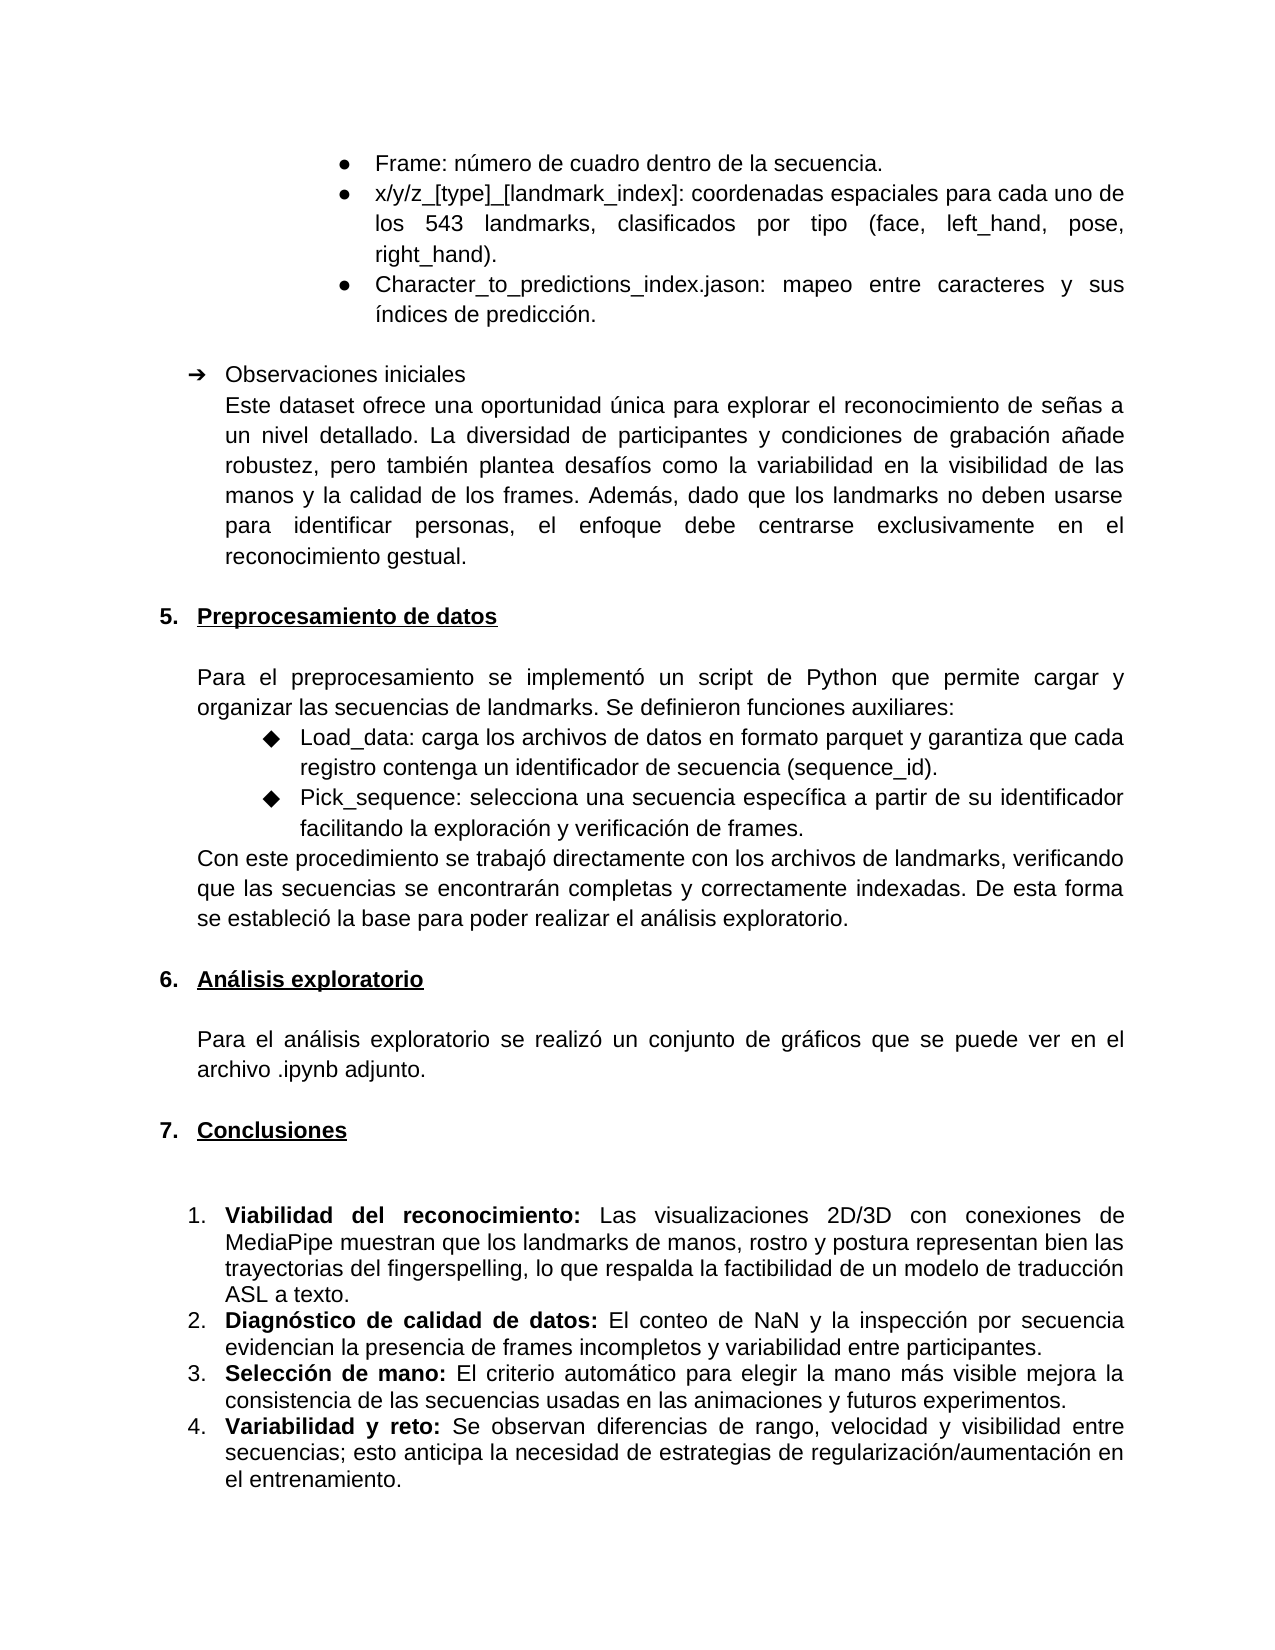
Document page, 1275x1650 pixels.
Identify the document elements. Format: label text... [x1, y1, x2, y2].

list Viabilidad del reconocimiento: Las visualizaciones 2D/3D con conexiones de MediaPipe muestran que los landmarks de manos, rostro y postura representan bien las trayectorias del fingerspelling, lo que respalda la factibilidad de un modelo de traducción ASL a texto. [187, 1202, 1125, 1307]
list Selección de mano: El criterio automático para elegir la mano más visible mejora la consistencia de las secuencias usadas en las animaciones y futuros experimentos. [187, 1360, 1125, 1413]
list Diagnóstico de calidad de datos: El conteo de NaN y la inspección por secuencia evidencian la presencia de frames incompletos y variabilidad entre participantes. [187, 1307, 1125, 1360]
list Frame: número de cuadro dentro de la secuencia. [337, 150, 1125, 176]
list Observaciones iniciales [187, 361, 1125, 388]
list Análisis exploratorio [159, 966, 1125, 992]
text Este dataset ofrece una oportunidad única para explorar el reconocimiento de señas a un nivel detallado. La diversidad de participantes y condiciones de grabación añade robustez, pero también plantea desafíos como la variabilidad en la visibilidad de las manos y la calidad de los frames. Además, dado que los landmarks no deben usarse para identificar personas, el enfoque debe centrarse exclusivamente en el reconocimiento gestual. [225, 392, 1125, 569]
list Character_to_predictions_index.jason: mapeo entre caracteres y sus índices de predicción. [337, 271, 1125, 327]
list Pick_sequence: selecciona una secuencia específica a partir de su identificador facilitando la exploración y verificación de frames. [262, 784, 1125, 841]
list Load_data: carga los archivos de datos en formato parquet y garantiza que cada registro contenga un identificador de secuencia (sequence_id). [262, 724, 1125, 781]
list Preprocesamiento de datos [159, 603, 1125, 629]
text Para el análisis exploratorio se realizó un conjunto de gráficos que se puede ver en el archivo .ipynb adjunto. [197, 1026, 1125, 1083]
list Variabilidad y reto: Se observan diferencias de rango, velocidad y visibilidad entre secuencias; esto anticipa la necesidad de estrategias de regularización/aumentación en el entrenamiento. [187, 1413, 1125, 1492]
text Con este procedimiento se trabajó directamente con los archivos de landmarks, verificando que las secuencias se encontrarán completas y correctamente indexadas. De esta forma se estableció la base para poder realizar el análisis exploratorio. [197, 845, 1125, 932]
list Conclusiones [159, 1117, 1125, 1143]
text Para el preprocesamiento se implementó un script de Python que permite cargar y organizar las secuencias de landmarks. Se definieron funciones auxiliares: [197, 663, 1125, 720]
list x/y/z_[type]_[landmark_index]: coordenadas espaciales para cada uno de los 543 landmarks, clasificados por tipo (face, left_hand, pose, right_hand). [337, 180, 1125, 267]
